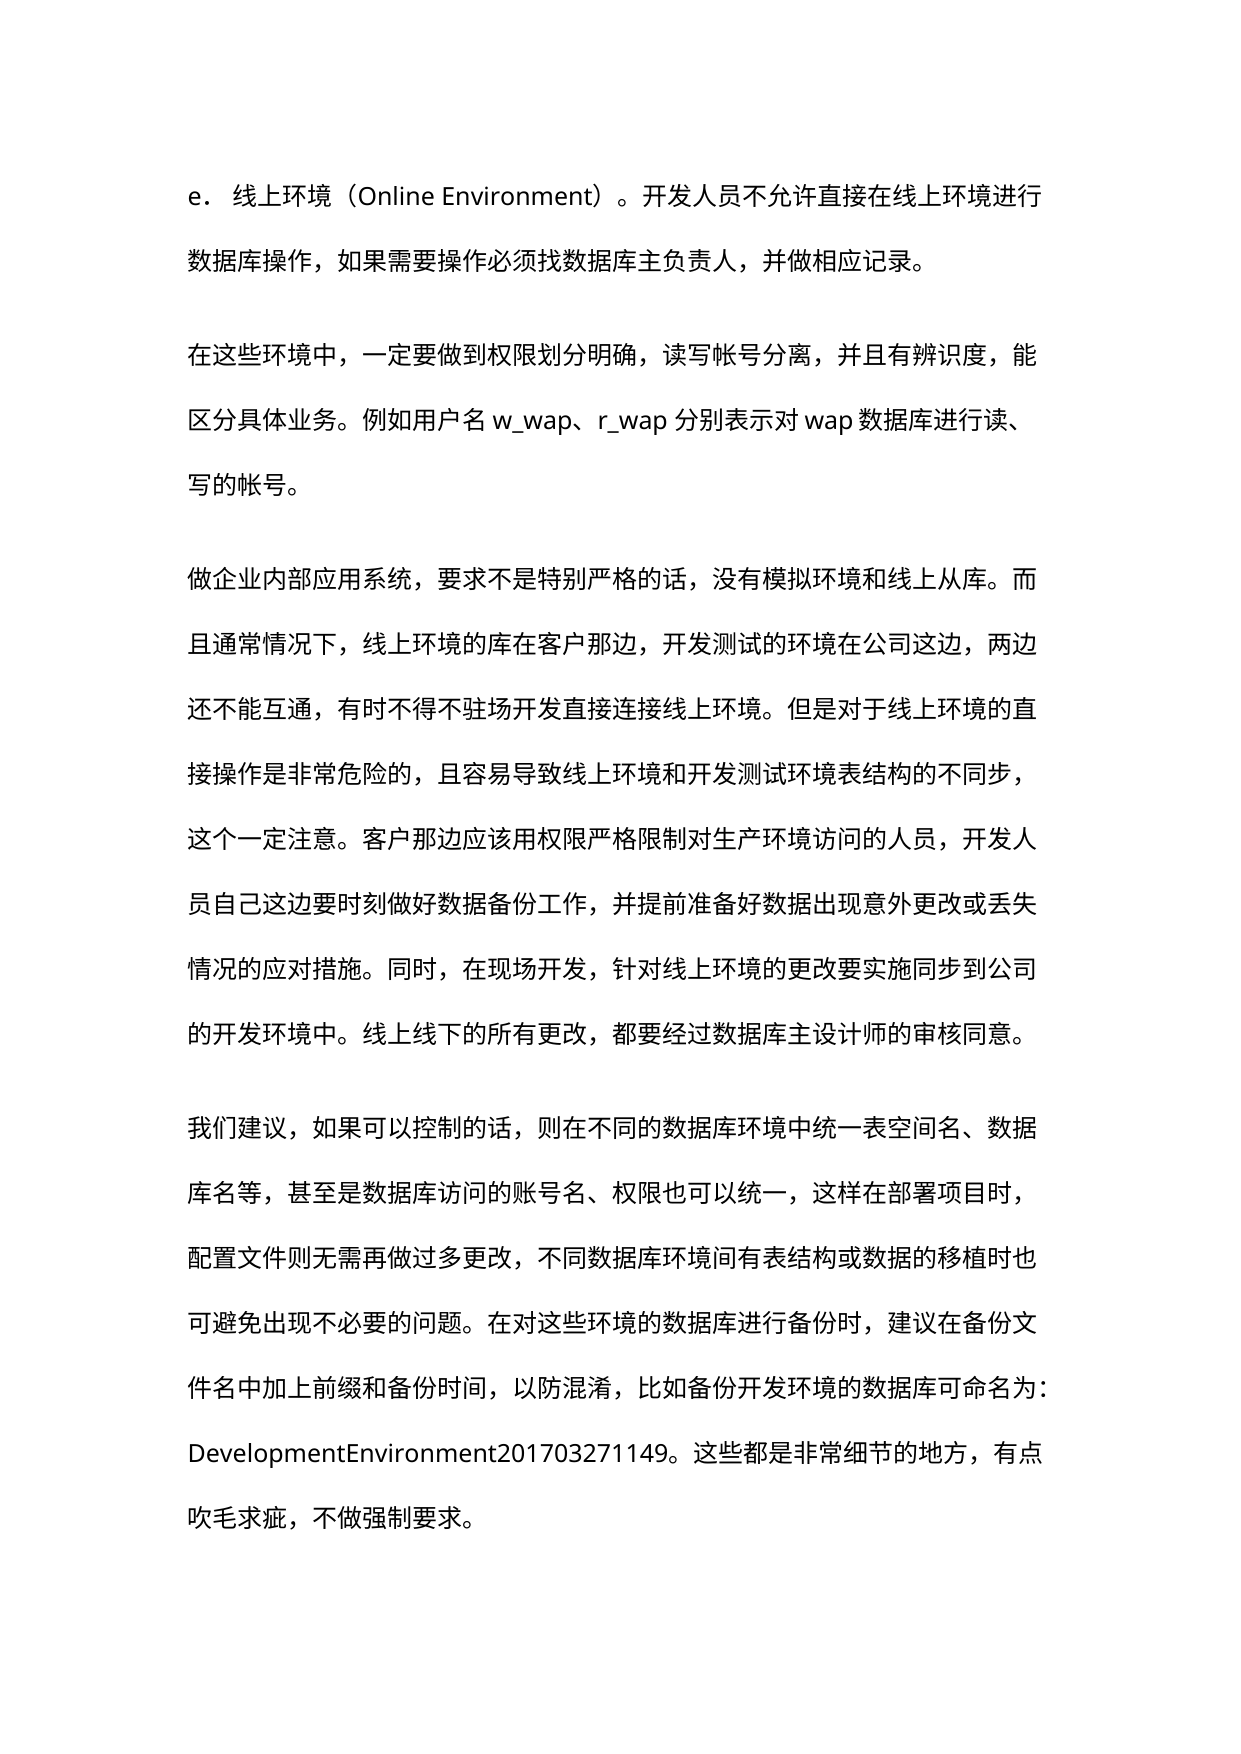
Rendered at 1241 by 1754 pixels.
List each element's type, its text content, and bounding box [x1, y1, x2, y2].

text e． 线上环境（Online Environment）。开发人员不允许直接在线上环境进行数据库操作，如果需要操作必须找数据库主负责人，并做相应记录。 [187, 162, 1053, 292]
text 做企业内部应用系统，要求不是特别严格的话，没有模拟环境和线上从库。而且通常情况下，线上环境的库在客户那边，开发测试的环境在公司这边，两边还不能互通，有时不得不驻场开发直接连接线上环境。但是对于线上环境的直接操作是非常危险的，且容易导致线上环境和开发测试环境表结构的不同步，这个一定注意。客户那边应该用权限严格限制对生产环境访问的人员，开发人员自己这边要时刻做好数据备份工作，并提前准备好数据出现意外更改或丢失情况的应对措施。同时，在现场开发，针对线上环境的更改要实施同步到公司的开发环境中。线上线下的所有更改，都要经过数据库主设计师的审核同意。 [187, 545, 1053, 1065]
text 我们建议，如果可以控制的话，则在不同的数据库环境中统一表空间名、数据库名等，甚至是数据库访问的账号名、权限也可以统一，这样在部署项目时，配置文件则无需再做过多更改，不同数据库环境间有表结构或数据的移植时也可避免出现不必要的问题。在对这些环境的数据库进行备份时，建议在备份文件名中加上前缀和备份时间，以防混淆，比如备份开发环境的数据库可命名为：DevelopmentEnvironment201703271149。这些都是非常细节的地方，有点吹毛求疵，不做强制要求。 [187, 1094, 1053, 1549]
text 在这些环境中，一定要做到权限划分明确，读写帐号分离，并且有辨识度，能区分具体业务。例如用户名w_wap、r_wap 分别表示对wap数据库进行读、写的帐号。 [187, 321, 1053, 516]
